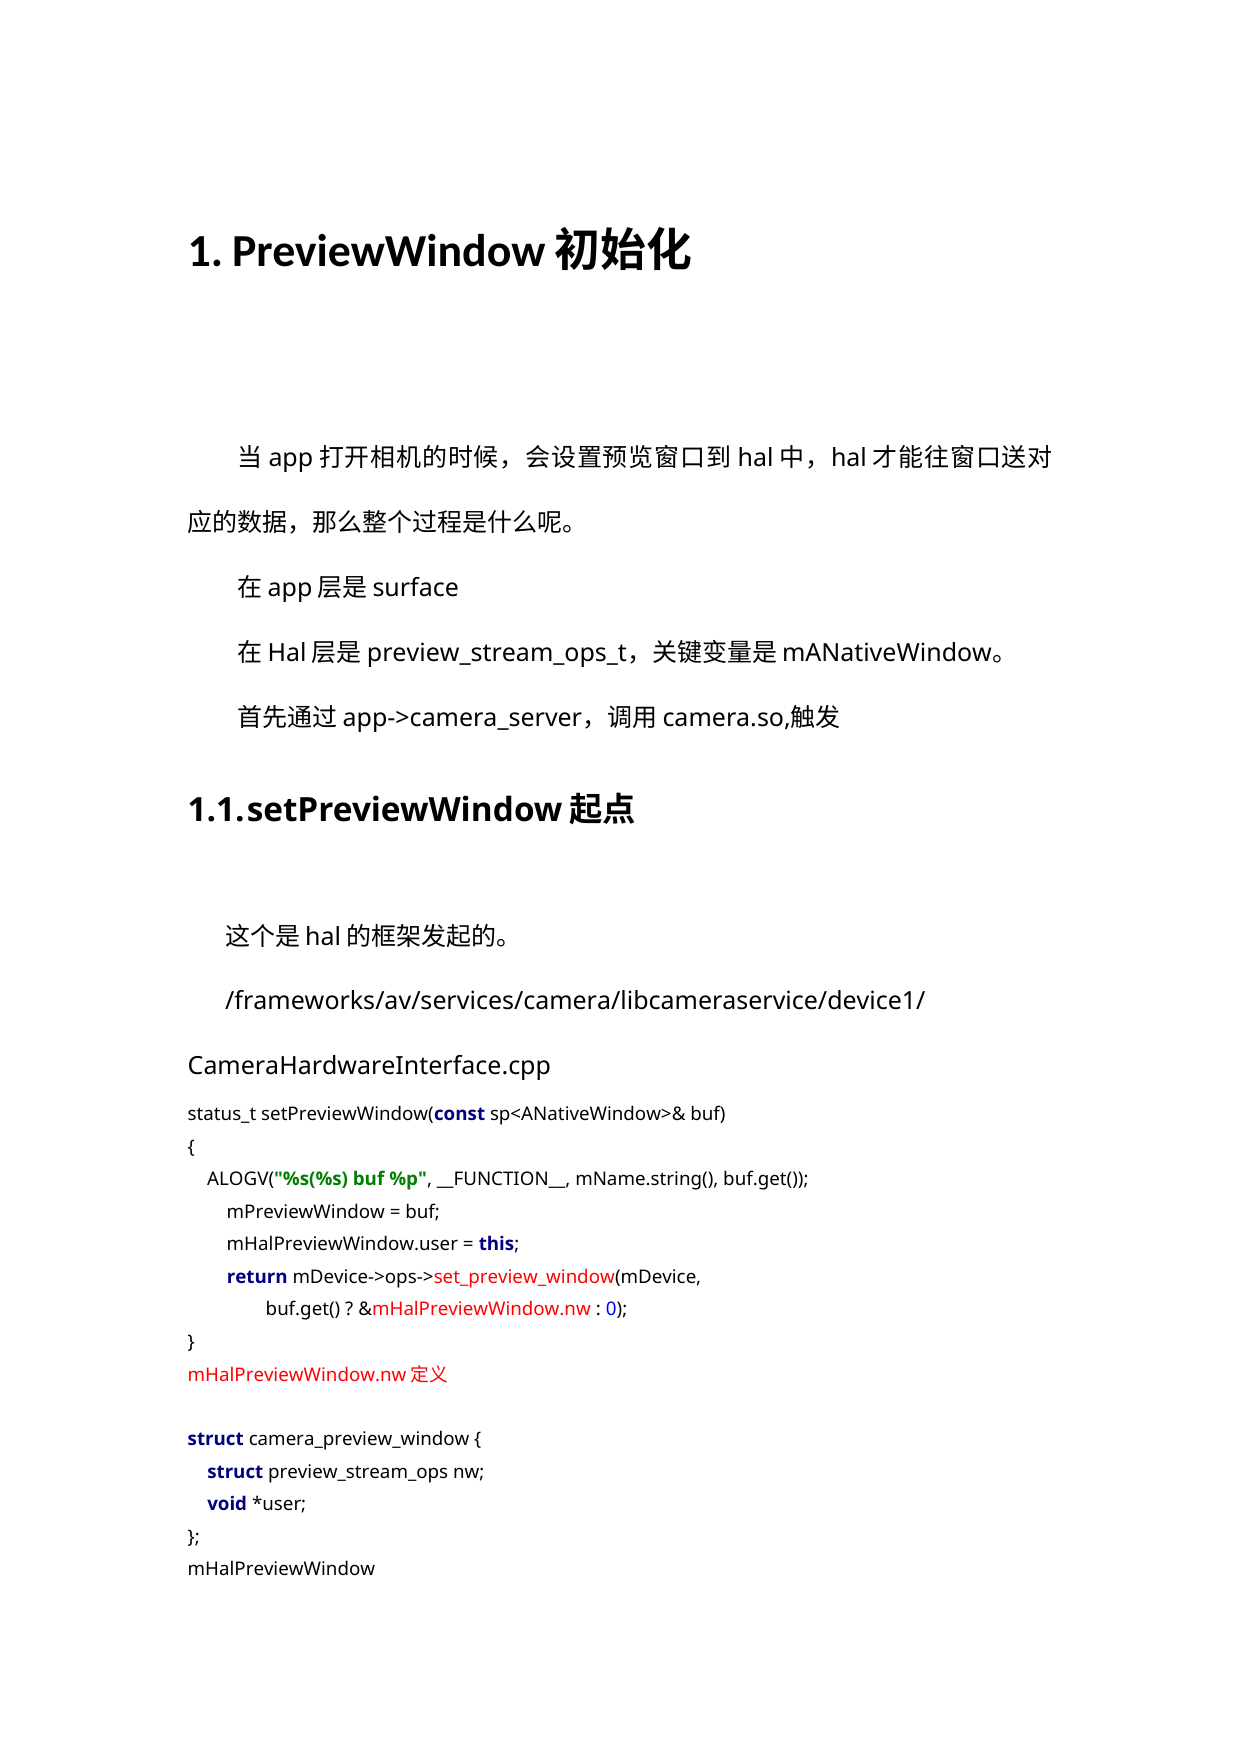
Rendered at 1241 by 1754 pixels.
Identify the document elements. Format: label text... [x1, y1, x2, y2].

text 当app打开相机的时候，会设置预览窗口到hal中，hal才能往窗口送对应的数据，那么整个过程是什么呢。 [187, 423, 1053, 553]
text mHalPreviewWindow [187, 1552, 1053, 1585]
text /frameworks/av/services/camera/libcameraservice/device1/CameraHardwareInterface.cpp [187, 967, 1053, 1097]
text mHalPreviewWindow.nw定义 [187, 1357, 1053, 1390]
text struct camera_preview_window { struct preview_stream_ops nw; void *user; }; [187, 1422, 1053, 1552]
text 首先通过app->camera_server，调用camera.so,触发 [187, 683, 1053, 748]
subtitle PreviewWindow初始化 [187, 197, 1053, 295]
text 在app层是surface [187, 553, 1053, 618]
subtitle setPreviewWindow起点 [187, 775, 1053, 840]
text 这个是hal的框架发起的。 [187, 902, 1053, 967]
text status_t setPreviewWindow(const sp<ANativeWindow>& buf) { ALOGV("%s(%s) buf %p", __FUNCTION__, mName.string(), buf.get()); mPreviewWindow = buf; mHalPreviewWindow.user = this; return mDevice->ops->set_preview_window(mDevice, buf.get() ? &mHalPreviewWindow.nw : 0); } [187, 1097, 1053, 1357]
text 在Hal层是preview_stream_ops_t，关键变量是mANativeWindow。 [187, 618, 1053, 683]
